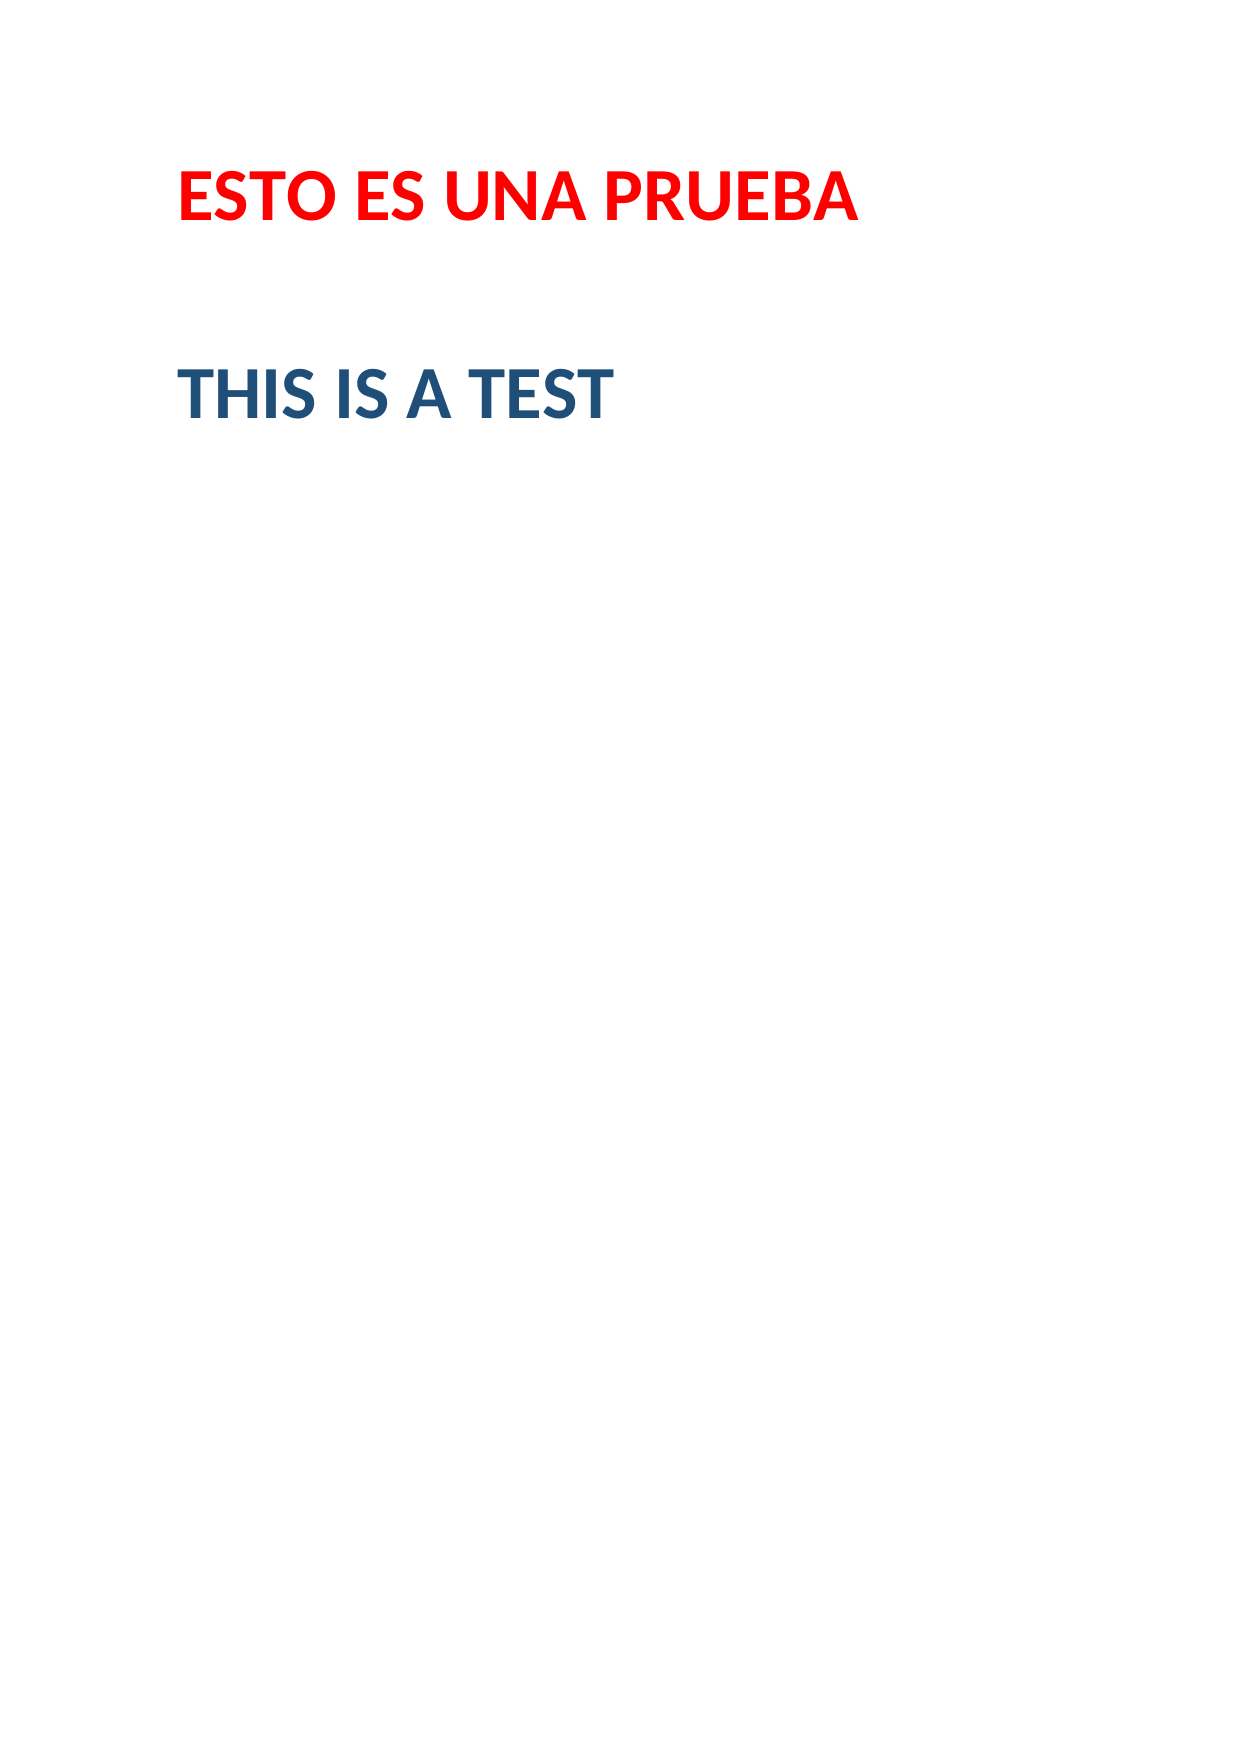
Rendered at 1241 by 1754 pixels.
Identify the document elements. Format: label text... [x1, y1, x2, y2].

text ESTO ES UNA PRUEBA THIS IS A TEST [177, 148, 1063, 437]
